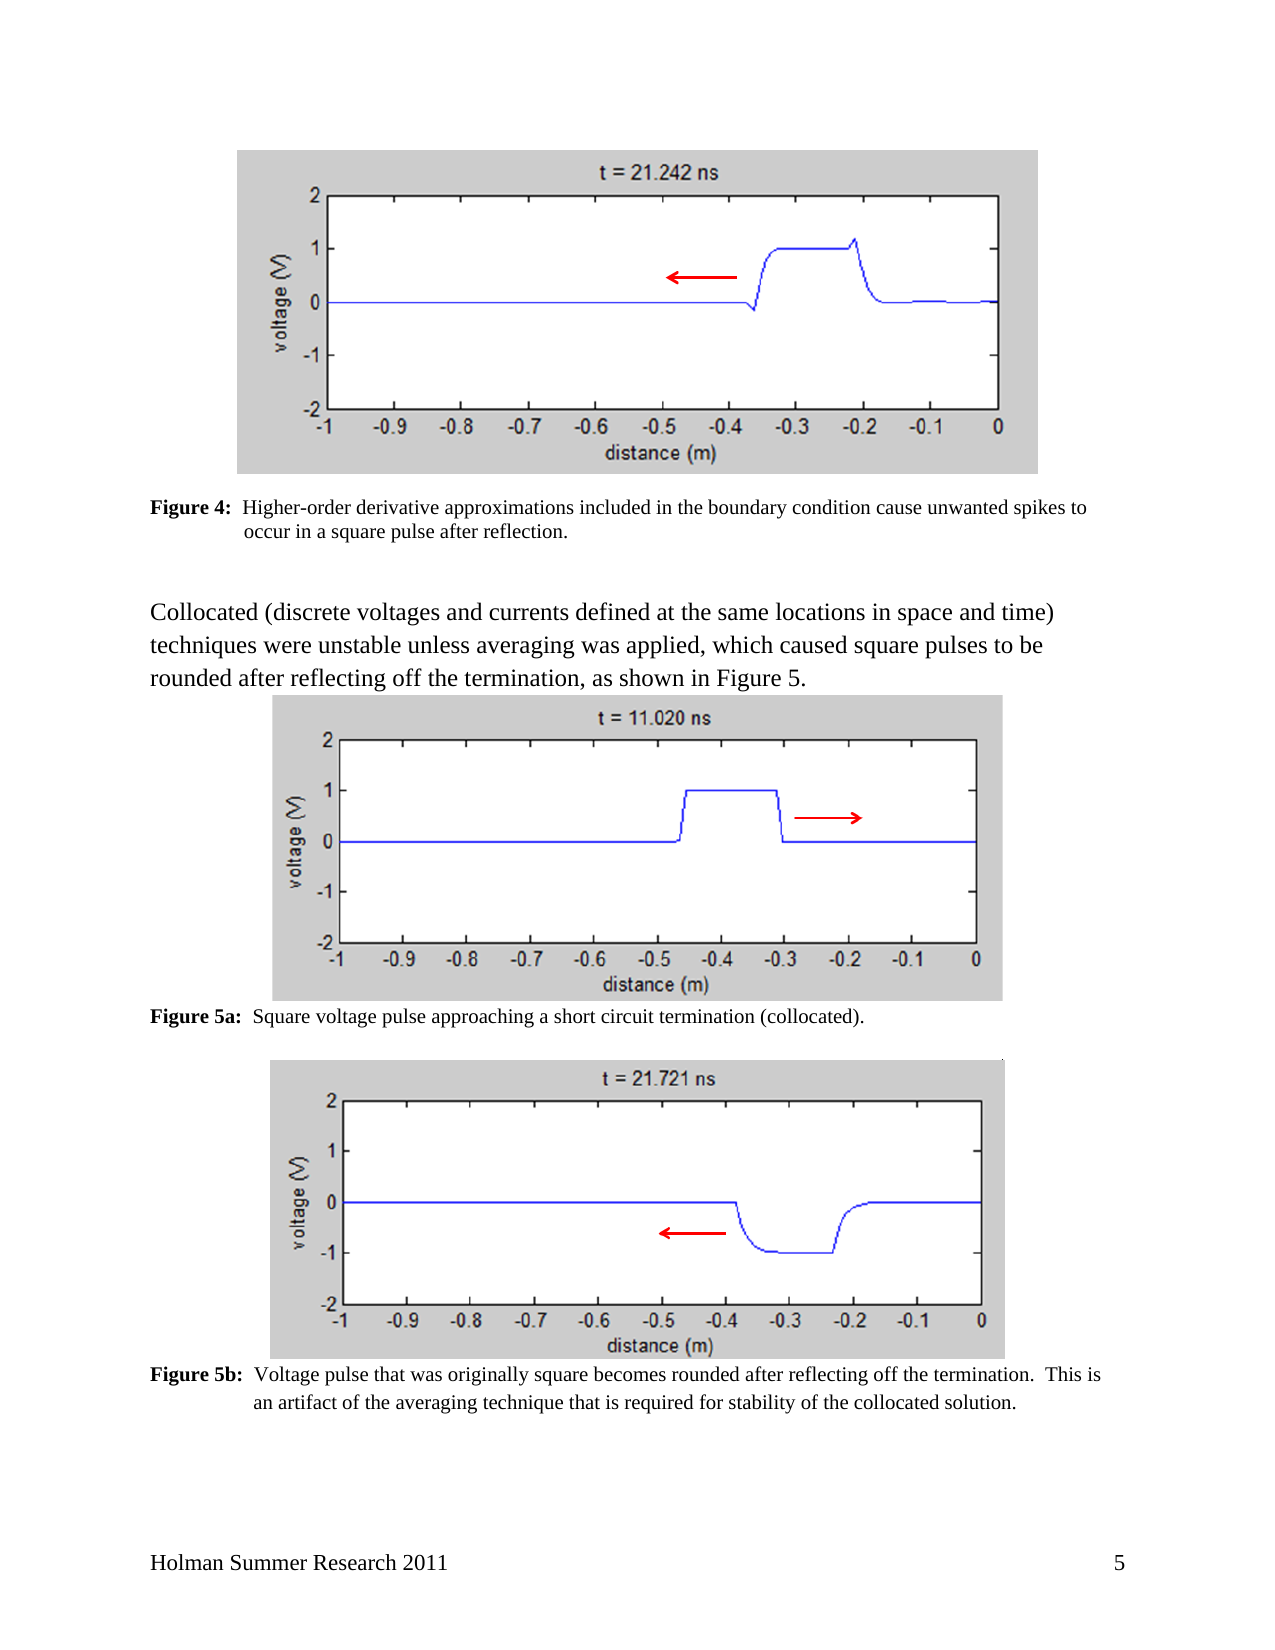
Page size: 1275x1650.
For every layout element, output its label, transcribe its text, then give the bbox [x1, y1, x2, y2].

picture [272, 695, 1003, 1001]
text Figure 5a: Square voltage pulse approaching a short circuit termination (collocated). [150, 1004, 1125, 1028]
picture [237, 150, 1038, 474]
picture [270, 1059, 1005, 1359]
text Collocated (discrete voltages and currents defined at the same locations in space and time) techniques were unstable unless averaging was applied, which caused square pulses to be rounded after reflecting off the termination, as shown in Figure 5. [150, 597, 1125, 692]
text Figure 5b: Voltage pulse that was originally square becomes rounded after reflecting off the termination. This is an artifact of the averaging technique that is required for stability of the collocated solution. [150, 1362, 1125, 1414]
text Figure 4: Higher-order derivative approximations included in the boundary condition cause unwanted spikes to occur in a square pulse after reflection. [150, 495, 1125, 543]
